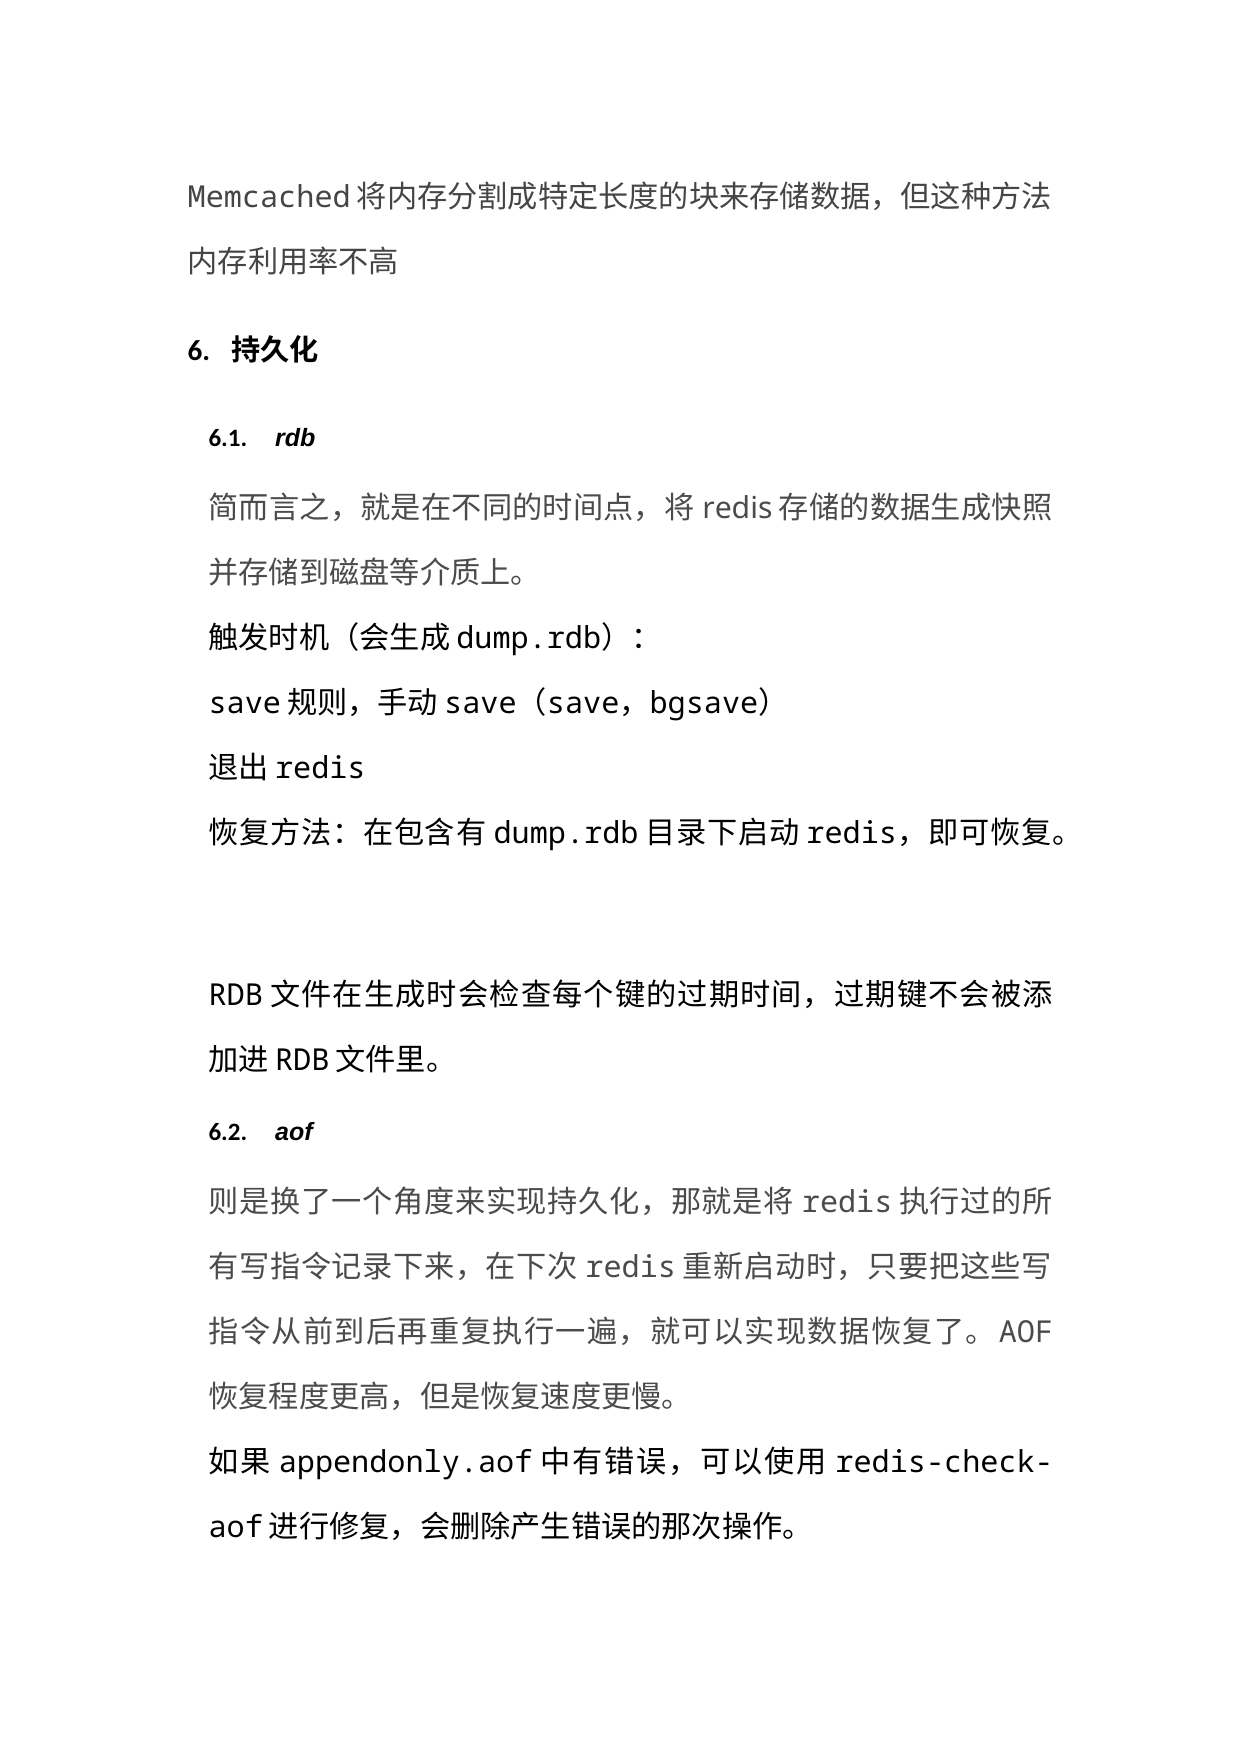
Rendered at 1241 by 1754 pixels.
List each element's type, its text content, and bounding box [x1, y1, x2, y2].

text 退出redis [208, 733, 1053, 798]
text 触发时机（会生成dump.rdb）： [208, 603, 1053, 668]
text 如果appendonly.aof中有错误，可以使用redis-check-aof进行修复，会删除产生错误的那次操作。 [208, 1427, 1053, 1557]
subtitle 持久化 [187, 317, 1053, 382]
text 恢复方法：在包含有dump.rdb目录下启动redis，即可恢复。 [208, 798, 1053, 928]
text 简而言之，就是在不同的时间点，将redis存储的数据生成快照并存储到磁盘等介质上。 [208, 473, 1053, 603]
text 则是换了一个角度来实现持久化，那就是将redis执行过的所有写指令记录下来，在下次redis重新启动时，只要把这些写指令从前到后再重复执行一遍，就可以实现数据恢复了。AOF恢复程度更高，但是恢复速度更慢。 [208, 1167, 1053, 1427]
text Memcached将内存分割成特定长度的块来存储数据，但这种方法内存利用率不高 [187, 162, 1053, 292]
subtitle aof [208, 1115, 1053, 1148]
text RDB文件在生成时会检查每个键的过期时间，过期键不会被添加进RDB文件里。 [208, 960, 1053, 1090]
text save规则，手动save（save，bgsave） [208, 668, 1053, 733]
subtitle rdb [208, 422, 1053, 454]
